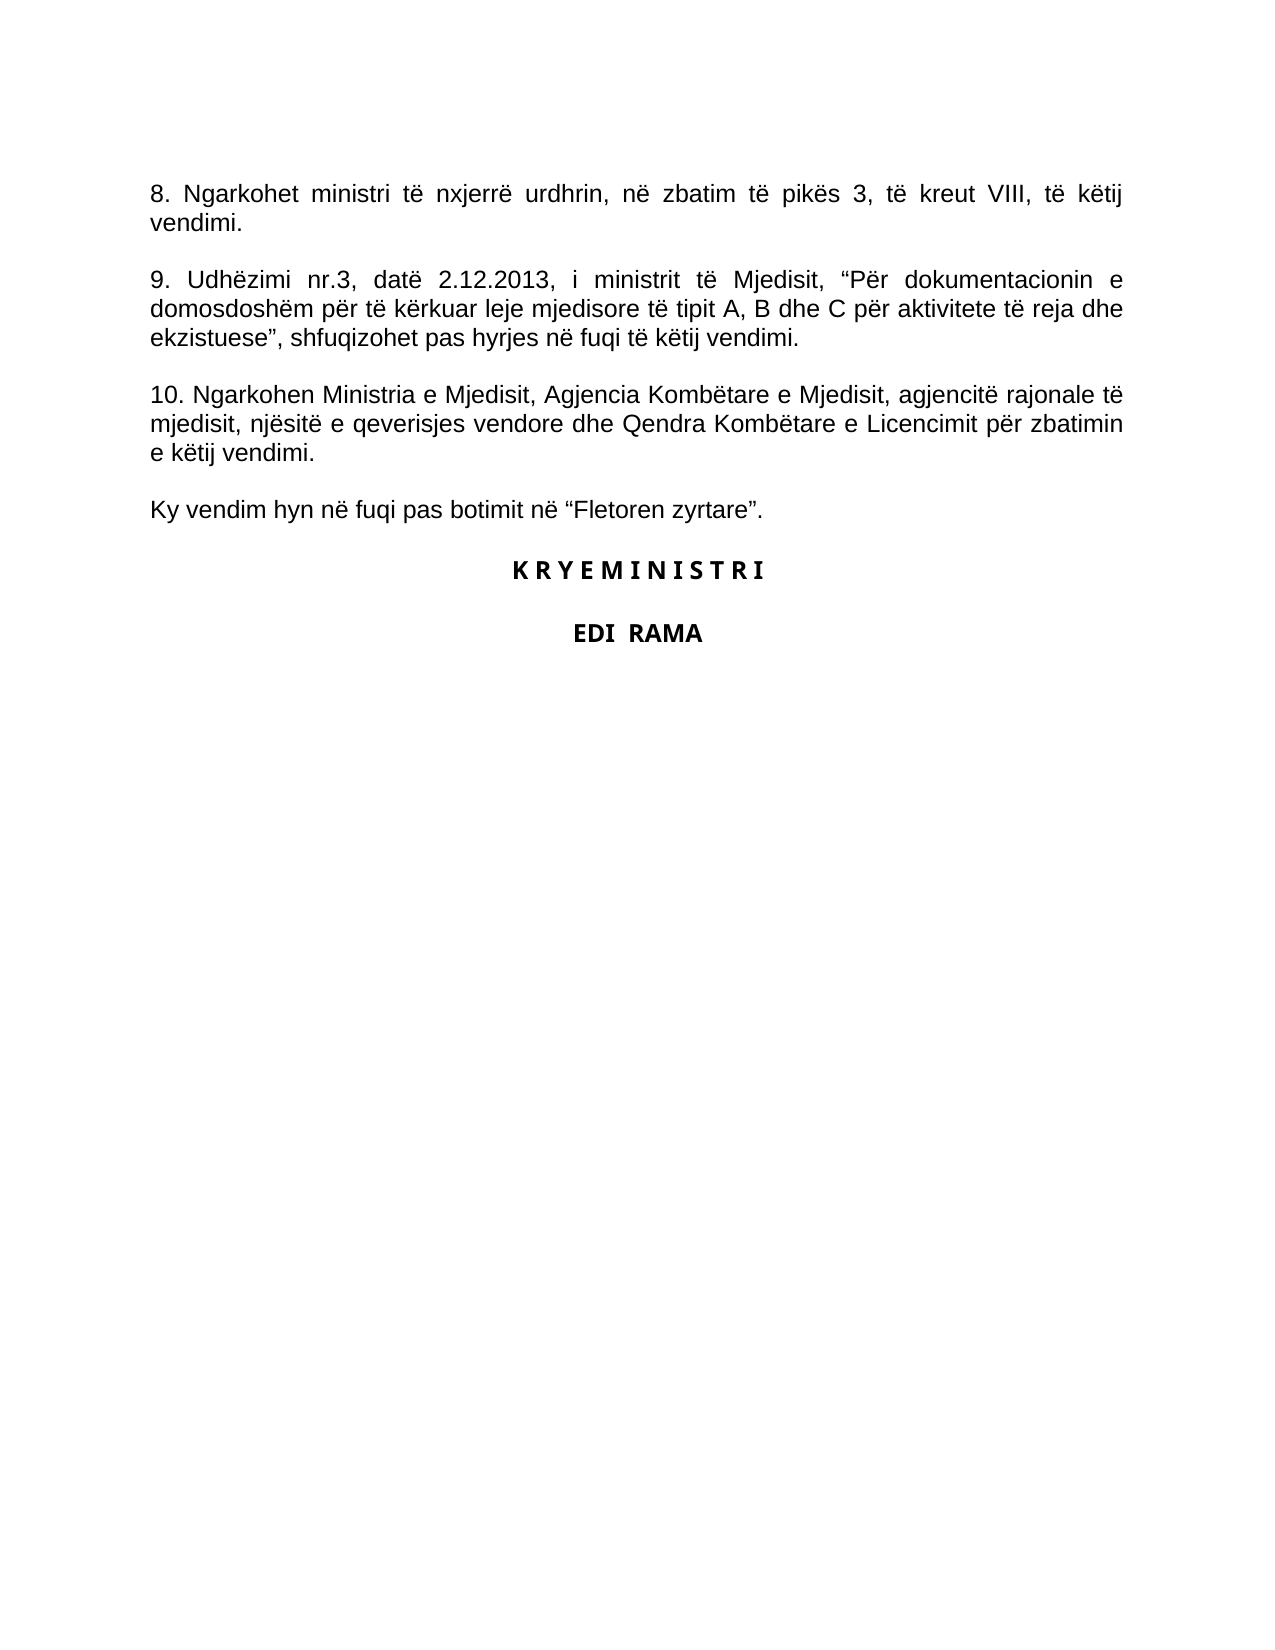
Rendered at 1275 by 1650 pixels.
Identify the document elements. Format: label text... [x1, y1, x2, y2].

text Ky vendim hyn në fuqi pas botimit në “Fletoren zyrtare”. [150, 495, 1125, 524]
text 9. Udhëzimi nr.3, datë 2.12.2013, i ministrit të Mjedisit, “Për dokumentacionin e domosdoshëm për të kërkuar leje mjedisore të tipit A, B dhe C për aktivitete të reja dhe ekzistuese”, shfuqizohet pas hyrjes në fuqi të këtij vendimi. [150, 265, 1125, 351]
text K R Y E M I N I S T R I [150, 552, 1125, 587]
text EDI RAMA [150, 615, 1125, 649]
text 8. Ngarkohet ministri të nxjerrë urdhrin, në zbatim të pikës 3, të kreut VIII, të këtij vendimi. [150, 179, 1125, 236]
text 10. Ngarkohen Ministria e Mjedisit, Agjencia Kombëtare e Mjedisit, agjencitë rajonale të mjedisit, njësitë e qeverisjes vendore dhe Qendra Kombëtare e Licencimit për zbatimin e këtij vendimi. [150, 380, 1125, 466]
